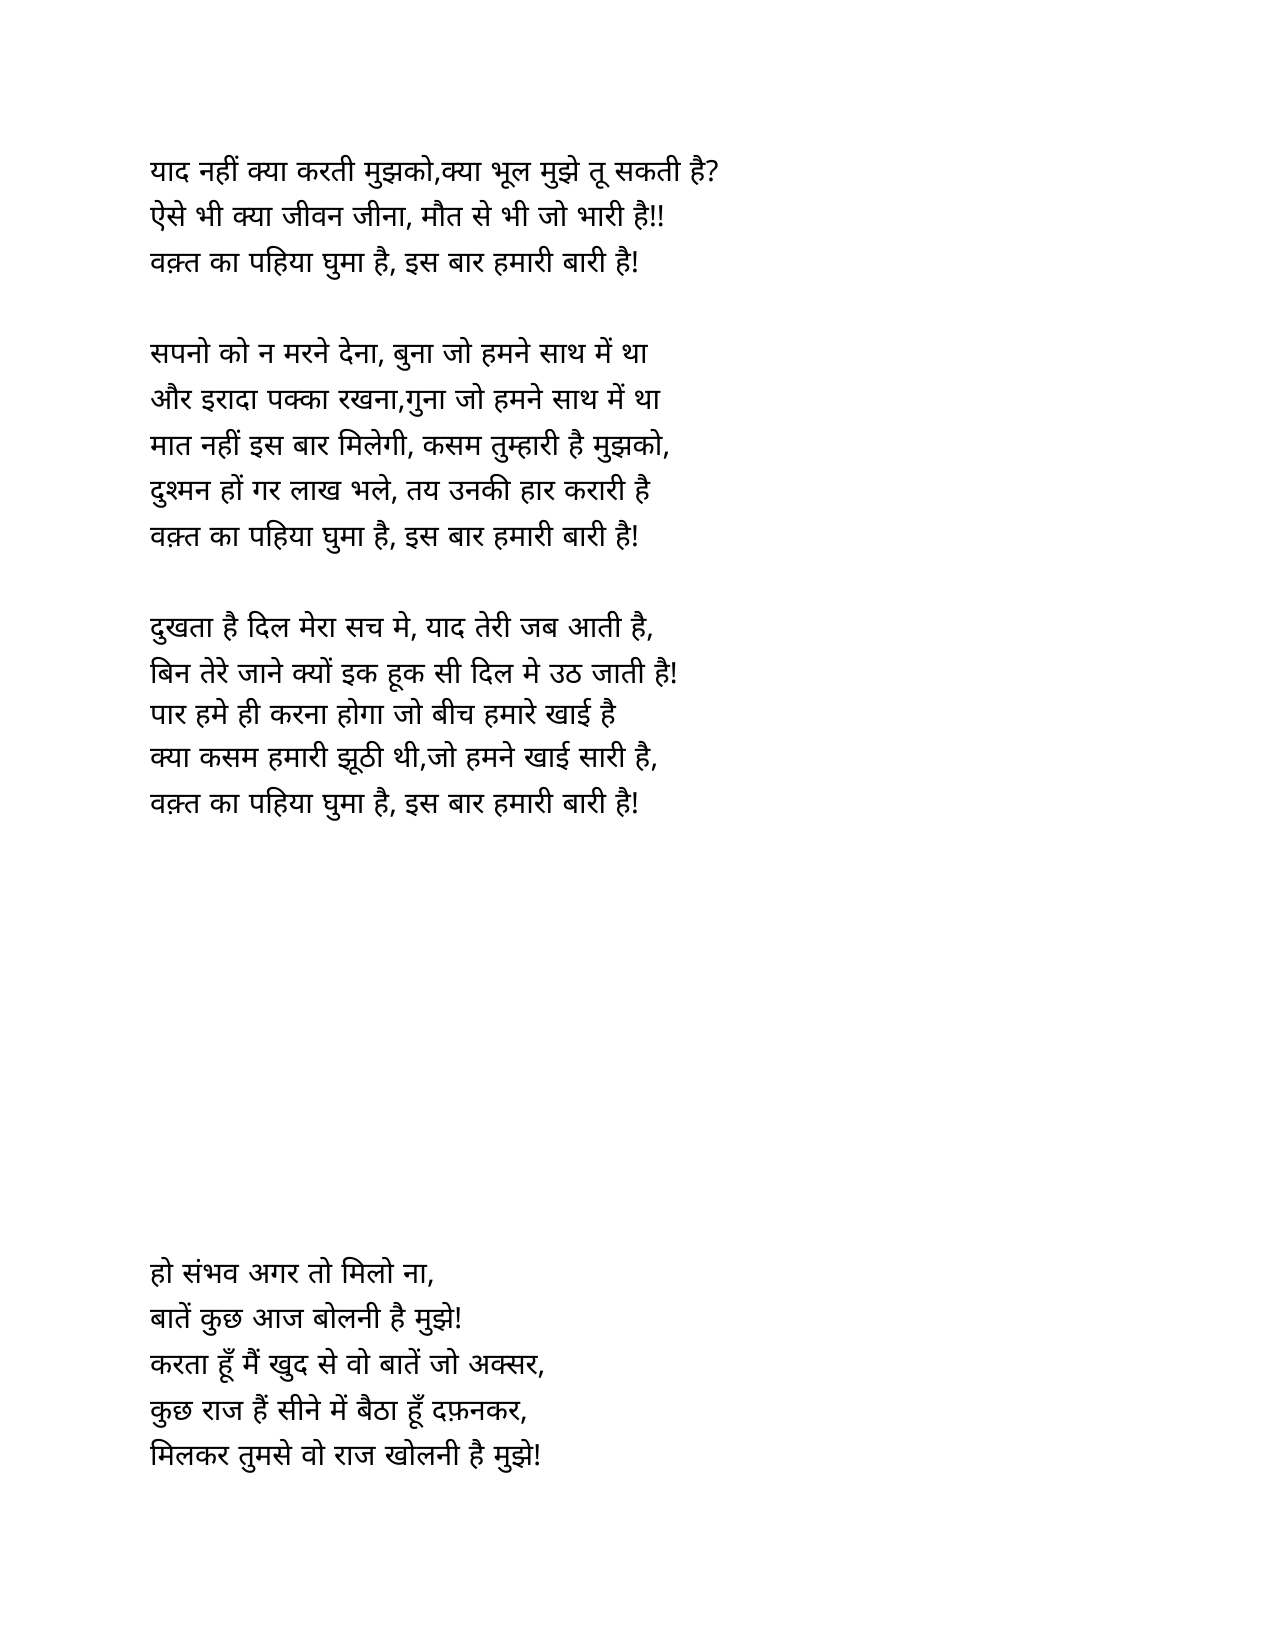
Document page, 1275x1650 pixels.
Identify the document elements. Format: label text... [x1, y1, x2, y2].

text ऐसे भी क्या जीवन जीना, मौत से भी जो भारी है!! [150, 196, 1125, 235]
text याद नहीं क्या करती मुझको,क्या भूल मुझे तू सकती है? [150, 150, 1125, 190]
text बिन तेरे जाने क्यों इक हूक सी दिल मे उठ जाती है! [150, 652, 1125, 692]
text पार हमे ही करना होगा जो बीच हमारे खाई है [150, 697, 1125, 731]
text वक़्त का पहिया घुमा है, इस बार हमारी बारी है! [150, 782, 1125, 822]
text हो संभव अगर तो मिलो ना, [150, 1252, 1125, 1292]
text मिलकर तुमसे वो राज खोलनी है मुझे! [150, 1434, 1125, 1474]
text वक़्त का पहिया घुमा है, इस बार हमारी बारी है! [150, 515, 1125, 555]
text बातें कुछ आज बोलनी है मुझे! [150, 1297, 1125, 1337]
text दुखता है दिल मेरा सच मे, याद तेरी जब आती है, [150, 606, 1125, 646]
text सपनो को न मरने देना, बुना जो हमने साथ में था [150, 332, 1125, 372]
text मात नहीं इस बार मिलेगी, कसम तुम्हारी है मुझको, [150, 424, 1125, 463]
text क्या कसम हमारी झूठी थी,जो हमने खाई सारी है, [150, 736, 1125, 776]
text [150, 241, 1125, 281]
text दुश्मन हों गर लाख भले, तय उनकी हार करारी है [150, 469, 1125, 509]
text कुछ राज हैं सीने में बैठा हूँ दफ़नकर, [150, 1389, 1125, 1428]
text करता हूँ मैं खुद से वो बातें जो अक्सर, [150, 1343, 1125, 1383]
text और इरादा पक्का रखना,गुना जो हमने साथ में था [150, 378, 1125, 418]
